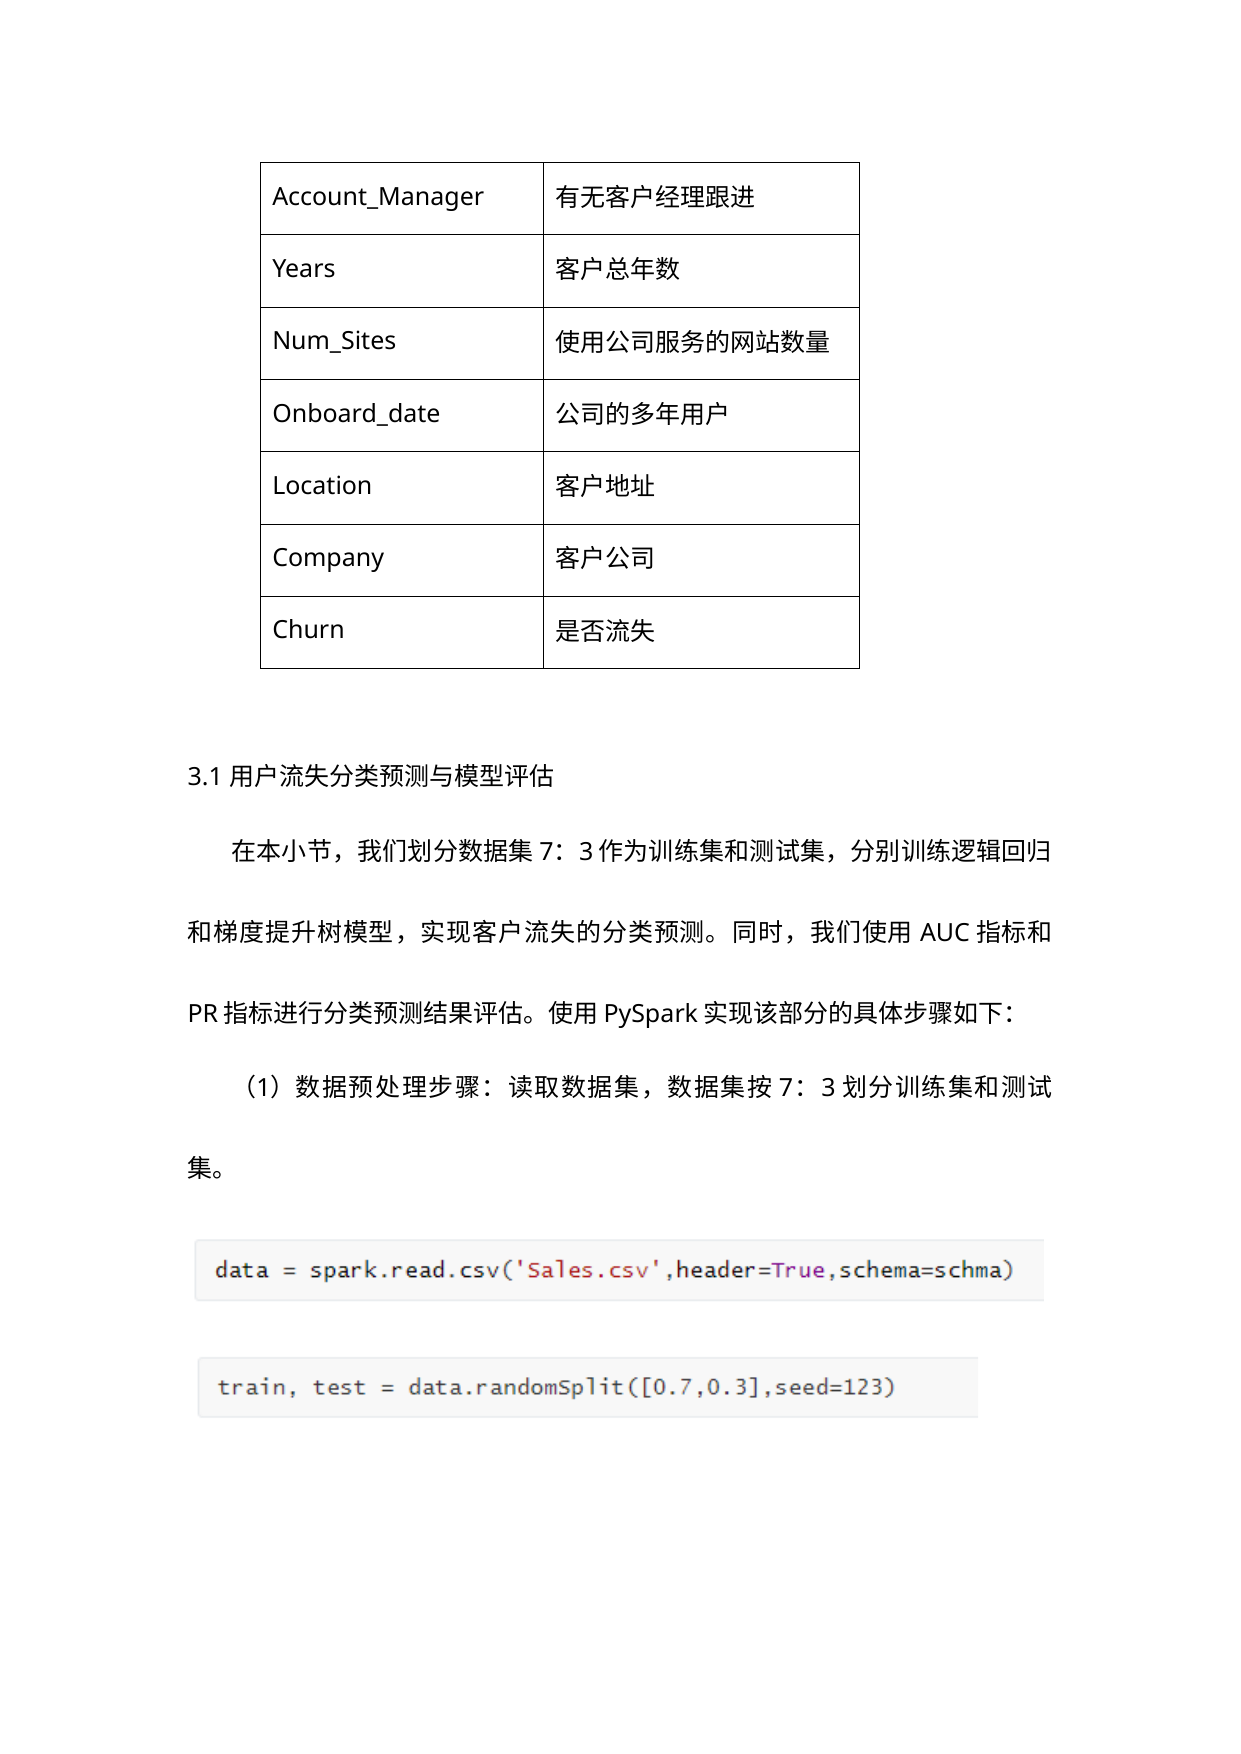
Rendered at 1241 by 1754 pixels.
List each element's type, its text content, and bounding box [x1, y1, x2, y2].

text 3.1 用户流失分类预测与模型评估 [187, 742, 1053, 807]
table_cell 客户地址 [544, 452, 859, 523]
table_cell Location [261, 452, 543, 523]
text 在本小节，我们划分数据集7：3作为训练集和测试集，分别训练逻辑回归和梯度提升树模型，实现客户流失的分类预测。同时，我们使用AUC指标和PR指标进行分类预测结果评估。使用PySpark实现该部分的具体步骤如下： [187, 817, 1053, 1044]
table_cell 客户总年数 [544, 235, 859, 307]
picture [173, 1354, 979, 1432]
table_cell Years [261, 235, 543, 307]
table_cell Churn [261, 597, 543, 668]
table_cell 使用公司服务的网站数量 [544, 308, 859, 379]
table_cell Company [261, 525, 543, 596]
picture [187, 1208, 1044, 1314]
table_cell 是否流失 [544, 597, 859, 668]
list 数据预处理步骤：读取数据集，数据集按7：3划分训练集和测试集。 [187, 1053, 1053, 1199]
table_cell Num_Sites [261, 308, 543, 379]
table_cell 有无客户经理跟进 [544, 163, 859, 234]
table_cell 公司的多年用户 [544, 380, 859, 451]
table_cell 客户公司 [544, 525, 859, 596]
table_cell Account_Manager [261, 163, 543, 234]
table_cell Onboard_date [261, 380, 543, 451]
